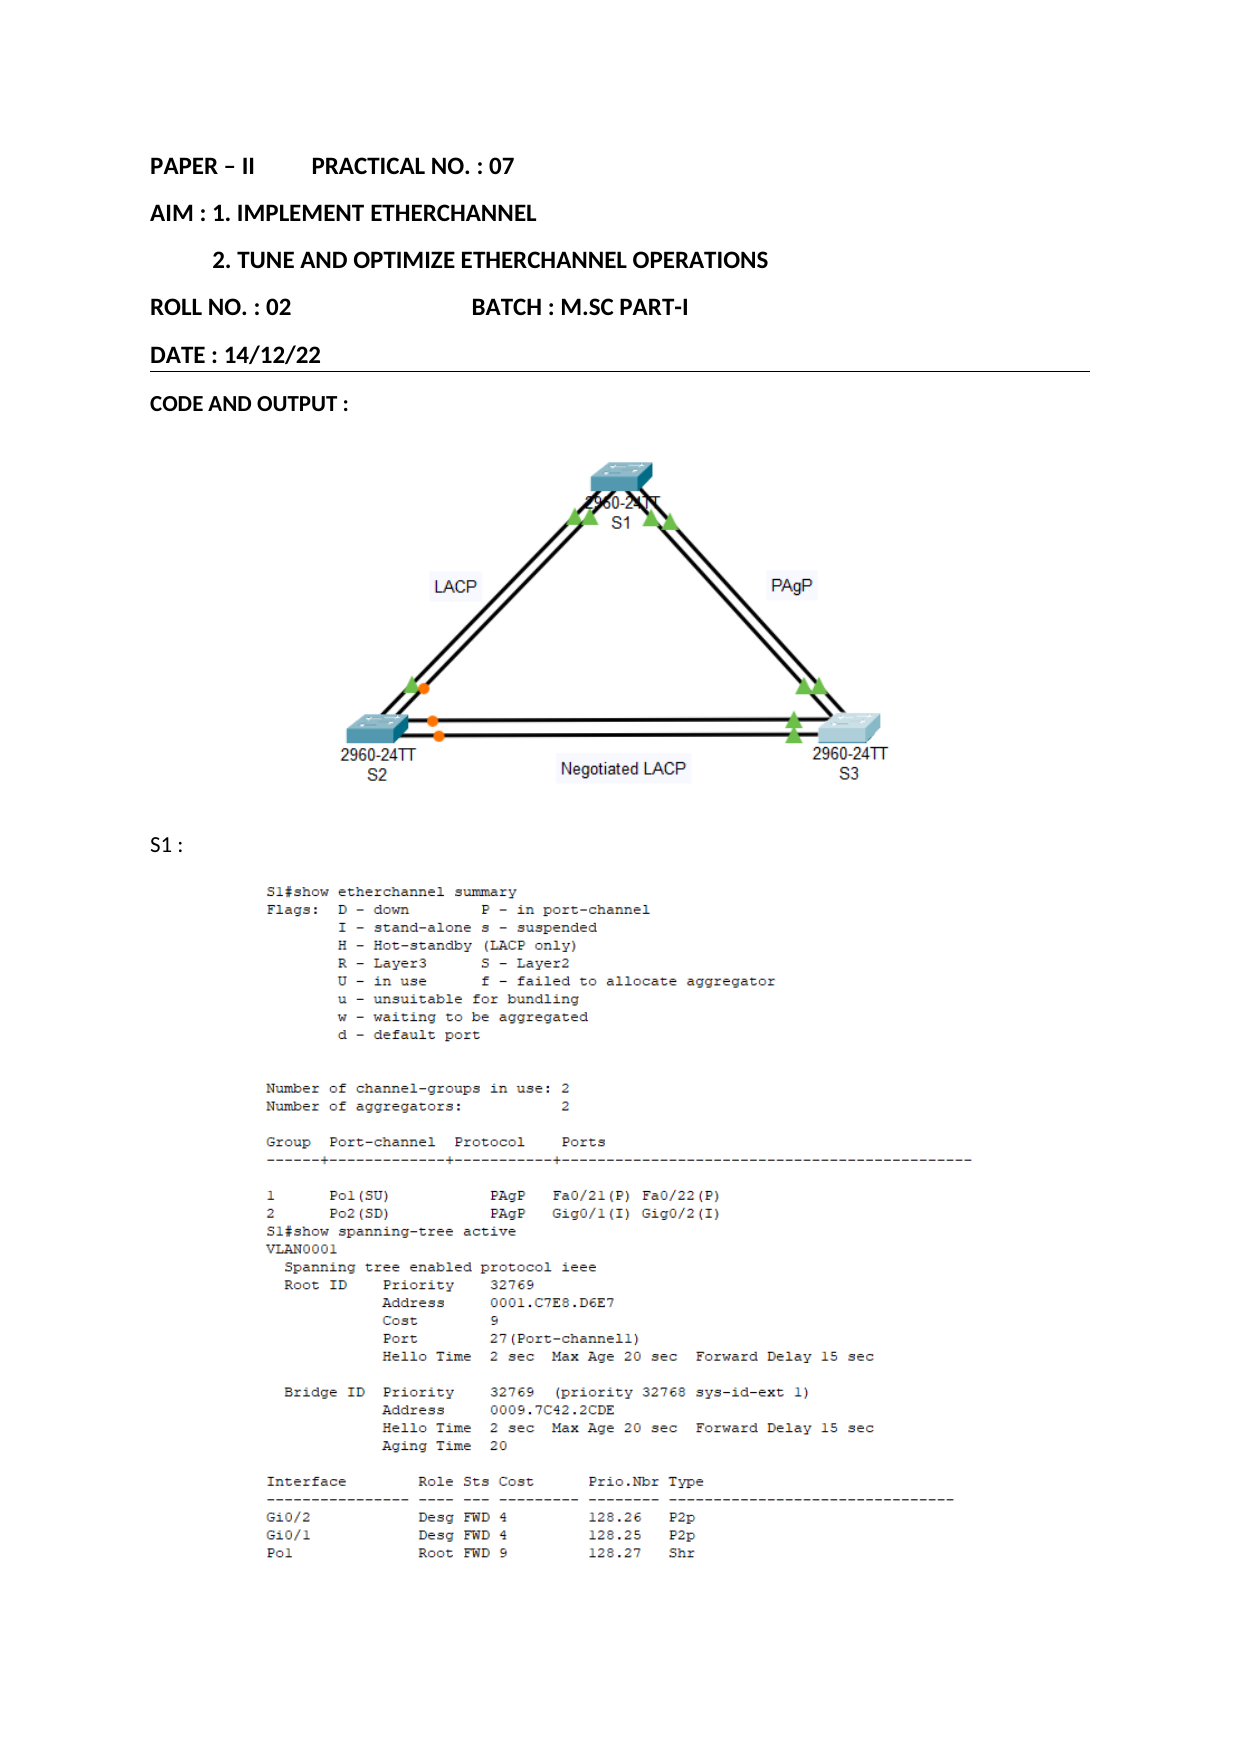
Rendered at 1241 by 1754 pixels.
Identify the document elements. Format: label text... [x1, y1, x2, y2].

text CODE AND OUTPUT : [150, 389, 1090, 417]
text S1 : [150, 830, 1090, 858]
text DATE : 14/12/22 [150, 339, 1090, 371]
picture [263, 876, 978, 1573]
text PAPER – II PRACTICAL NO. : 07 [150, 150, 1090, 181]
picture [322, 417, 918, 811]
text ROLL NO. : 02 BATCH : M.SC PART-I [150, 292, 1090, 322]
text AIM : 1. IMPLEMENT ETHERCHANNEL [150, 197, 1090, 228]
text 2. TUNE AND OPTIMIZE ETHERCHANNEL OPERATIONS [150, 244, 1090, 275]
